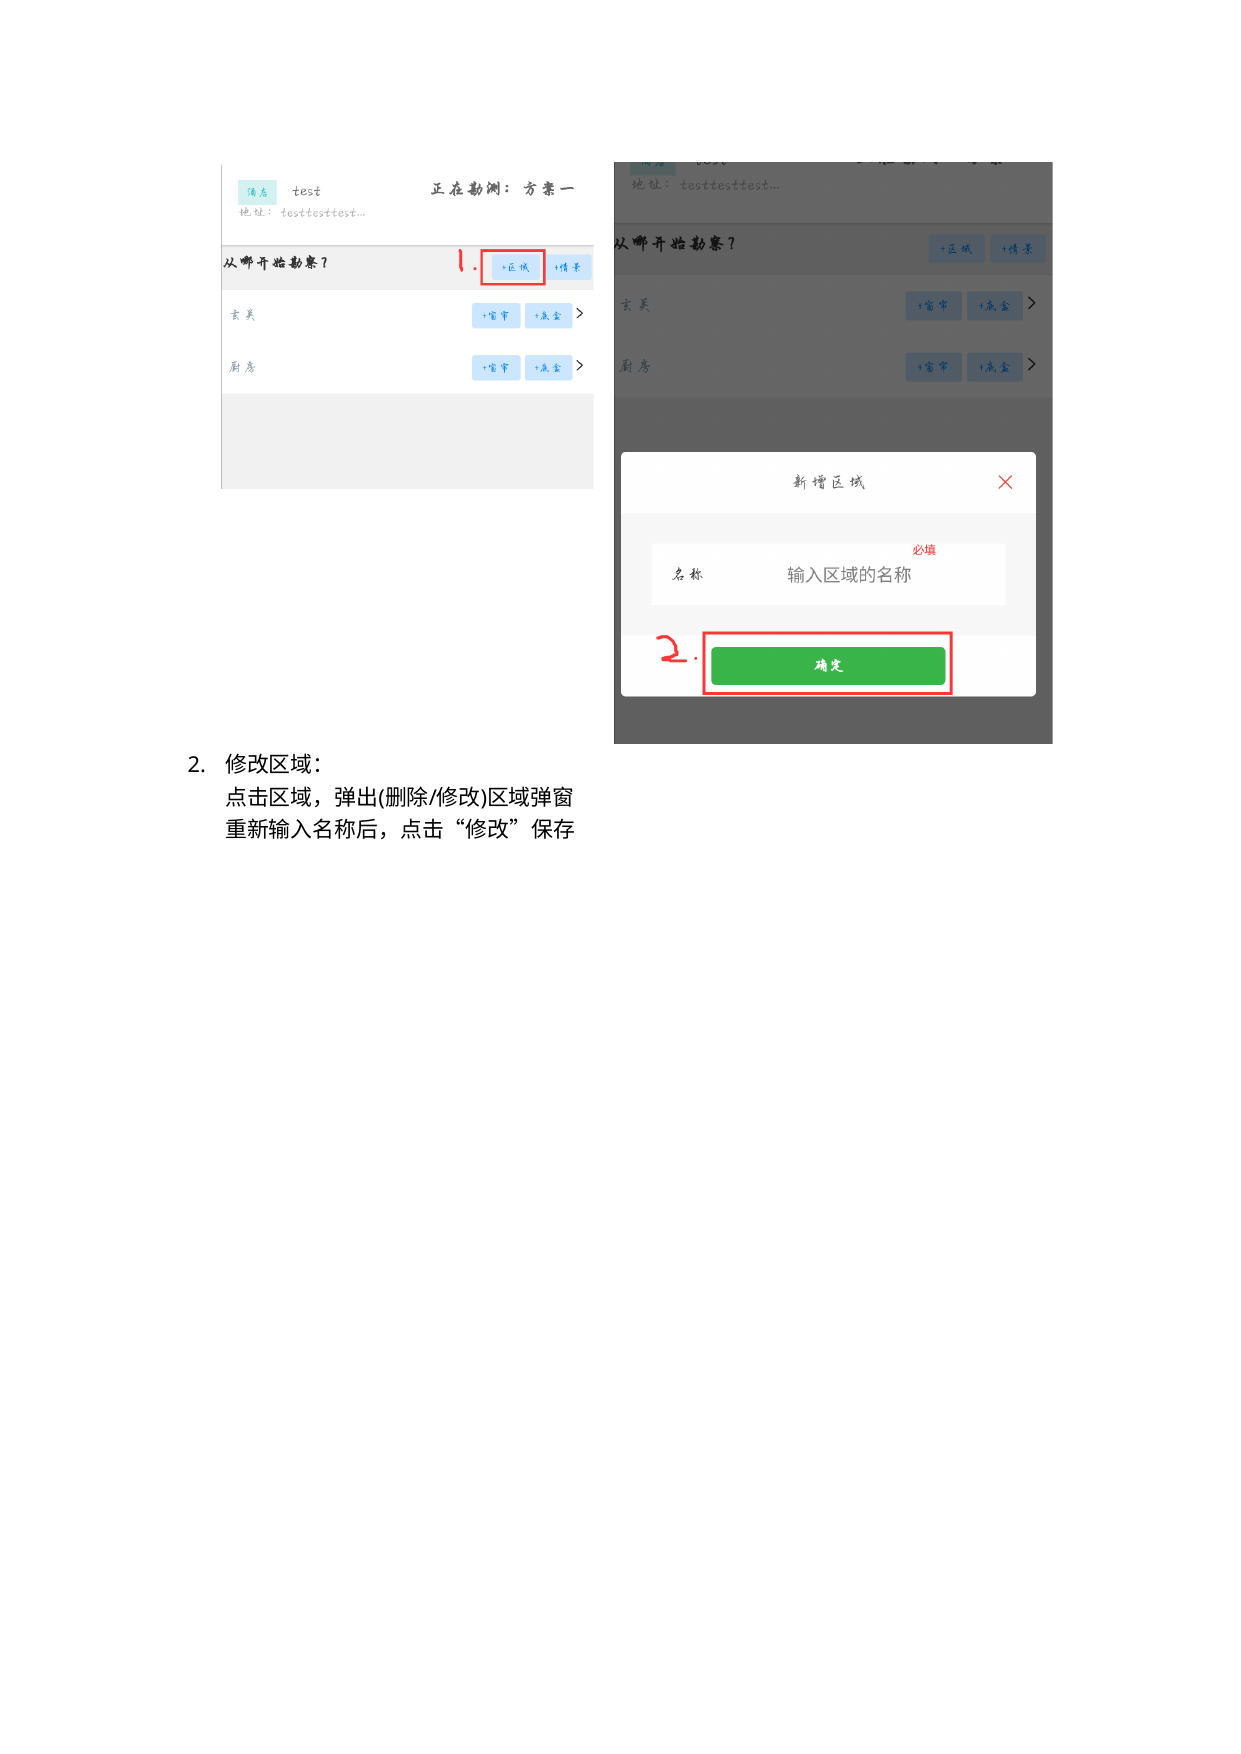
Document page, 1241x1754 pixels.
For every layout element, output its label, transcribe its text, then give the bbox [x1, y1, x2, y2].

list 修改区域： [187, 747, 1053, 779]
list 点击区域，弹出(删除/修改)区域弹窗 [225, 779, 1053, 812]
list 重新输入名称后，点击“修改”保存 [225, 812, 1053, 844]
picture [614, 162, 1053, 744]
picture [221, 165, 594, 489]
